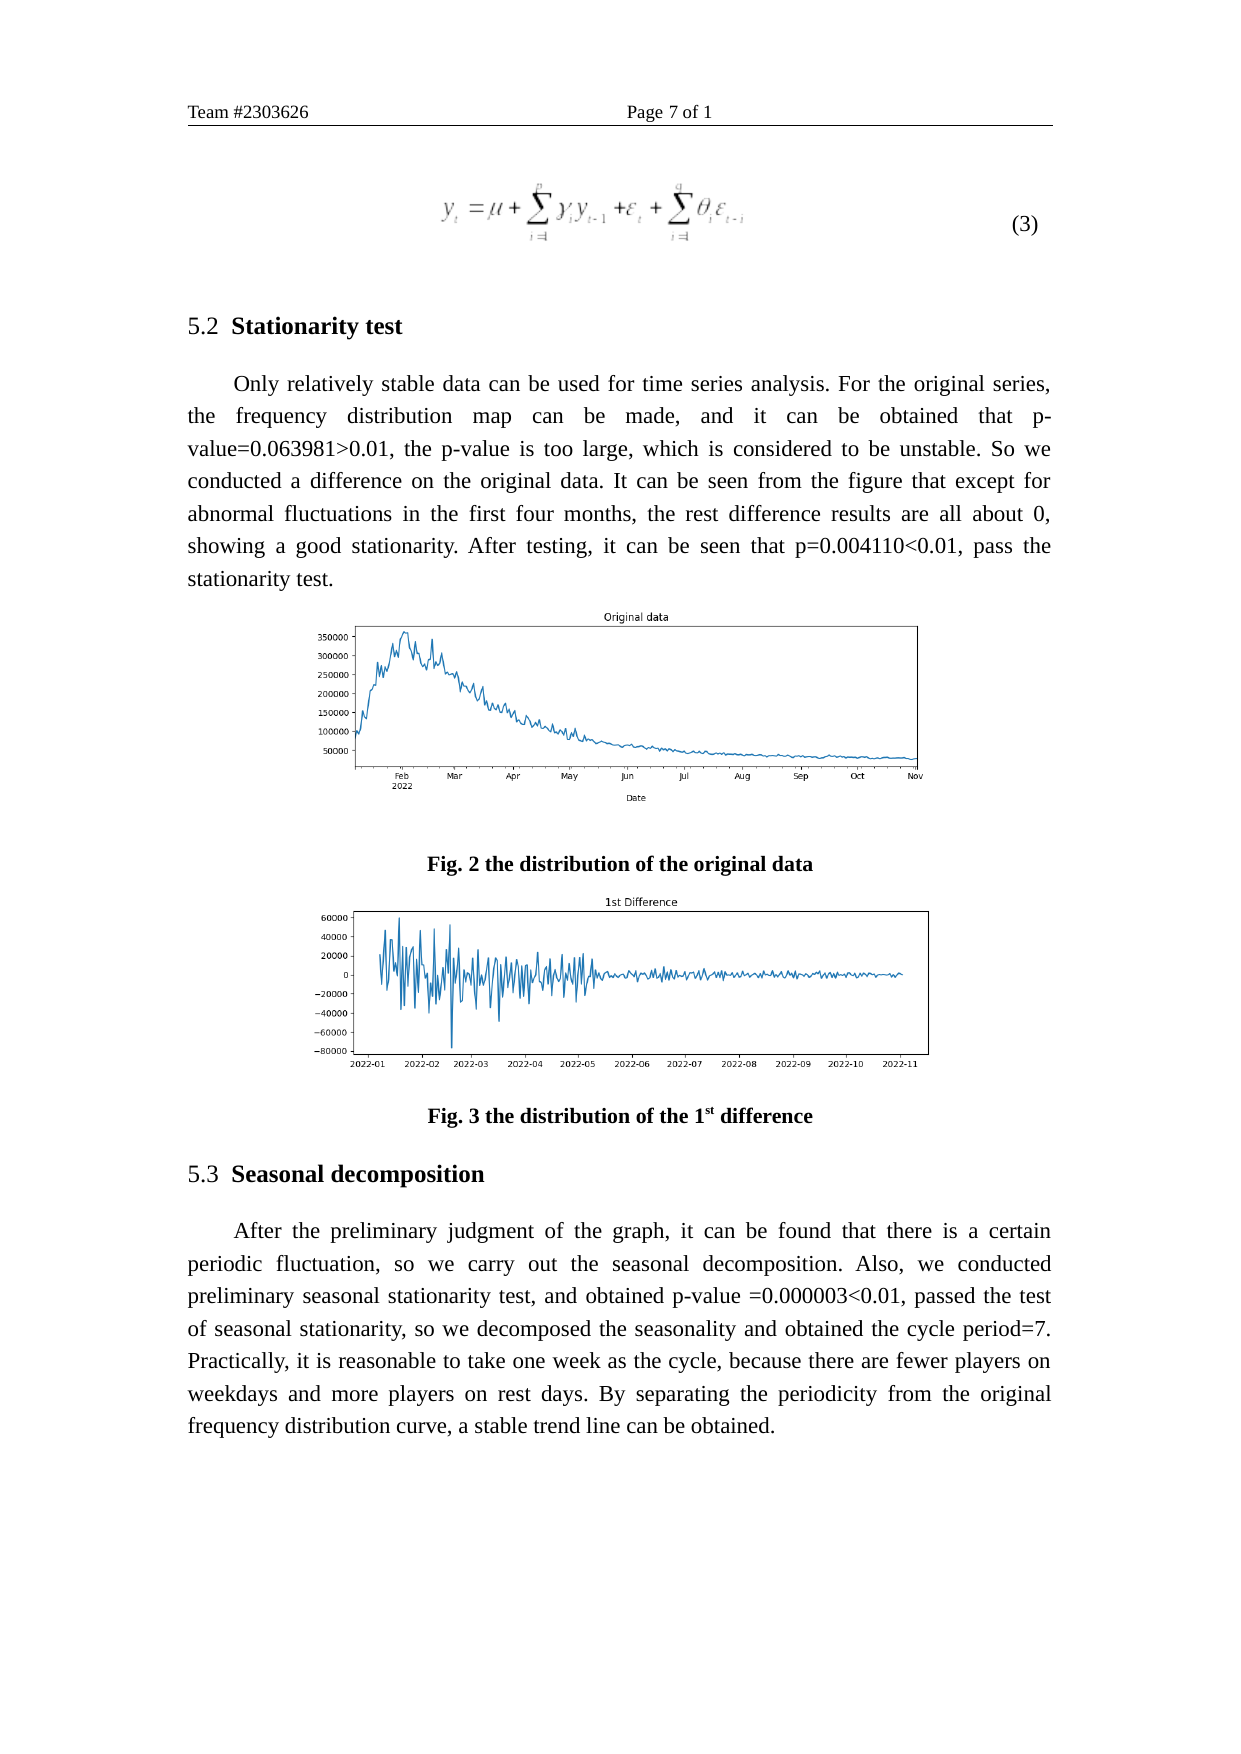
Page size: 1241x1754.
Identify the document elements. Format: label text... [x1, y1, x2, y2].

picture [311, 607, 929, 808]
picture [307, 892, 933, 1075]
subtitle Stationarity test [187, 309, 1053, 342]
subtitle Seasonal decomposition [187, 1157, 1053, 1189]
text Fig. 2 the distribution of the original data [187, 847, 1053, 879]
table_cell [190, 162, 999, 284]
text Only relatively stable data can be used for time series analysis. For the original series, the frequency distribution map can be made, and it can be obtained that p-value=0.063981>0.01, the p-value is too large, which is considered to be unstable. So we conducted a difference on the original data. It can be seen from the figure that except for abnormal fluctuations in the first four months, the rest difference results are all about 0, showing a good stationarity. After testing, it can be seen that p=0.004110<0.01, pass the stationarity test. [187, 367, 1053, 594]
text After the preliminary judgment of the graph, it can be found that there is a certain periodic fluctuation, so we carry out the seasonal decomposition. Also, we conducted preliminary seasonal stationarity test, and obtained p-value =0.000003<0.01, passed the test of seasonal stationarity, so we decomposed the seasonality and obtained the cycle period=7. Practically, it is reasonable to take one week as the cycle, because there are fewer players on weekdays and more players on rest days. By separating the periodicity from the original frequency distribution curve, a stable trend line can be obtained. [187, 1214, 1053, 1442]
table_cell () [999, 162, 1051, 284]
text Fig. 3 the distribution of the 1st difference [187, 1099, 1053, 1132]
